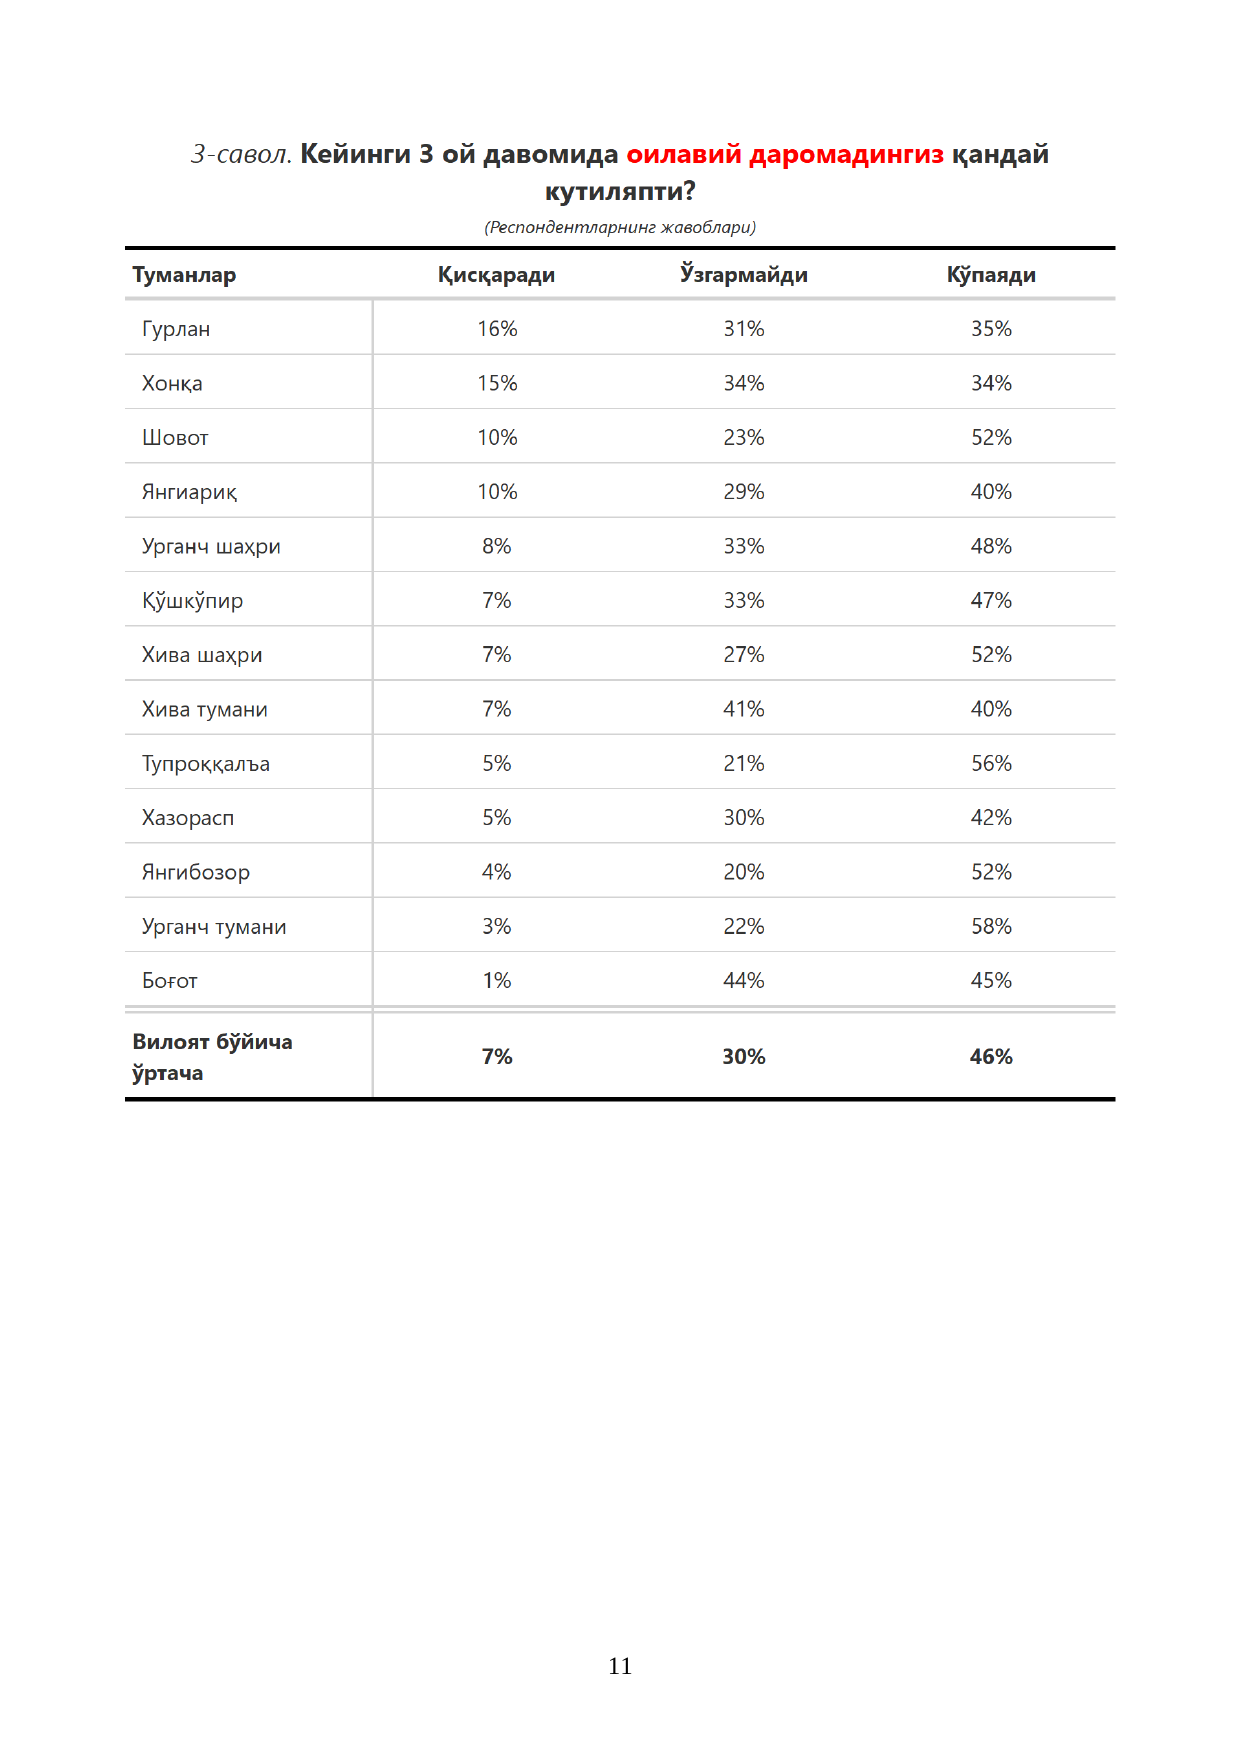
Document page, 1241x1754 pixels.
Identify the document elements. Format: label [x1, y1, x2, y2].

picture [118, 118, 1122, 1108]
